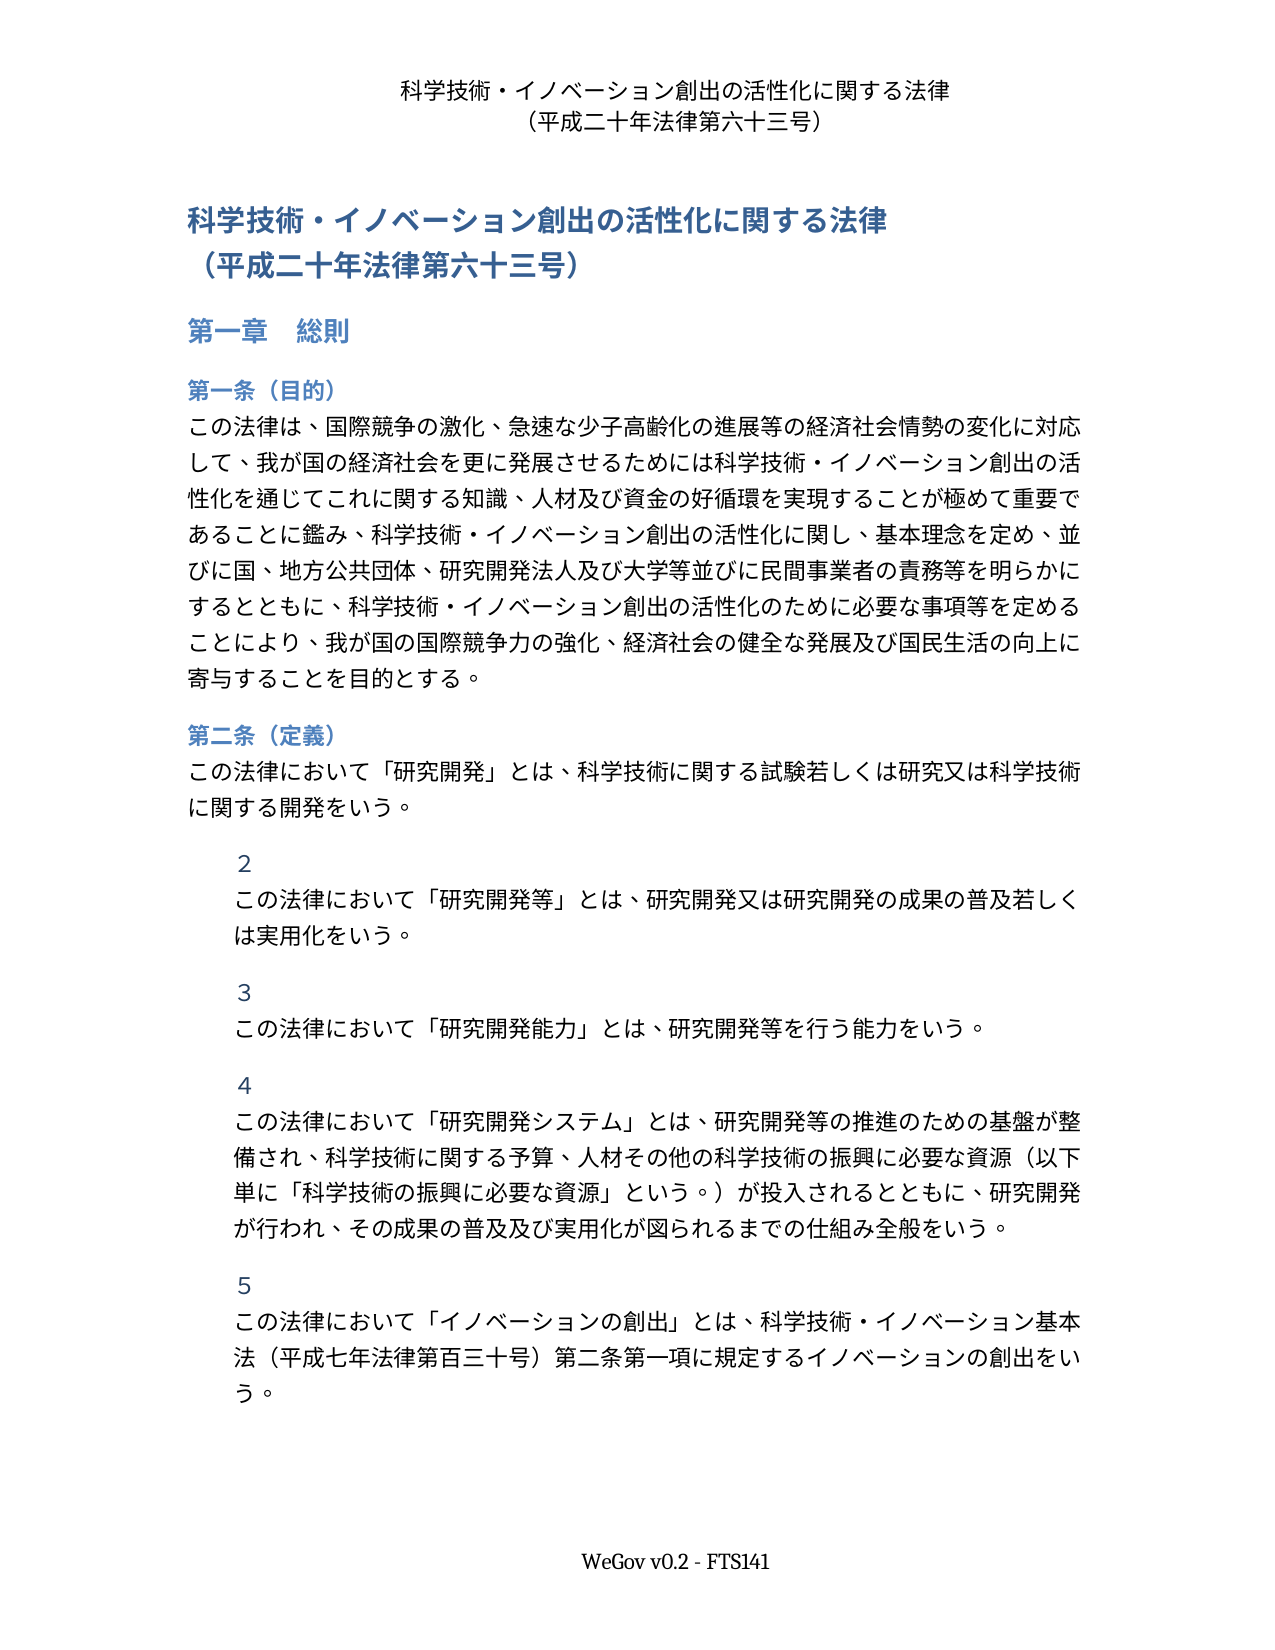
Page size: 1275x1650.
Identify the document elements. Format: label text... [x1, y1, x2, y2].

text この法律において「研究開発」とは、科学技術に関する試験若しくは研究又は科学技術に関する開発をいう。 [187, 756, 1087, 823]
text この法律において「イノベーションの創出」とは、科学技術・イノベーション基本法（平成七年法律第百三十号）第二条第一項に規定するイノベーションの創出をいう。 [233, 1306, 1087, 1409]
text この法律は、国際競争の激化、急速な少子高齢化の進展等の経済社会情勢の変化に対応して、我が国の経済社会を更に発展させるためには科学技術・イノベーション創出の活性化を通じてこれに関する知識、人材及び資金の好循環を実現することが極めて重要であることに鑑み、科学技術・イノベーション創出の活性化に関し、基本理念を定め、並びに国、地方公共団体、研究開発法人及び大学等並びに民間事業者の責務等を明らかにするとともに、科学技術・イノベーション創出の活性化のために必要な事項等を定めることにより、我が国の国際競争力の強化、経済社会の健全な発展及び国民生活の向上に寄与することを目的とする。 [187, 411, 1087, 694]
subtitle 第二条（定義） [187, 719, 1087, 751]
subtitle ５ [233, 1270, 1087, 1301]
subtitle 第一条（目的） [187, 375, 1087, 407]
text この法律において「研究開発等」とは、研究開発又は研究開発の成果の普及若しくは実用化をいう。 [233, 884, 1087, 951]
subtitle ２ [233, 848, 1087, 879]
subtitle 第一章 総則 [187, 312, 1087, 349]
text この法律において「研究開発システム」とは、研究開発等の推進のための基盤が整備され、科学技術に関する予算、人材その他の科学技術の振興に必要な資源（以下単に「科学技術の振興に必要な資源」という。）が投入されるとともに、研究開発が行われ、その成果の普及及び実用化が図られるまでの仕組み全般をいう。 [233, 1106, 1087, 1244]
subtitle 科学技術・イノベーション創出の活性化に関する法律 （平成二十年法律第六十三号） [187, 200, 1087, 285]
text この法律において「研究開発能力」とは、研究開発等を行う能力をいう。 [233, 1013, 1087, 1044]
subtitle ４ [233, 1069, 1087, 1101]
subtitle ３ [233, 977, 1087, 1008]
